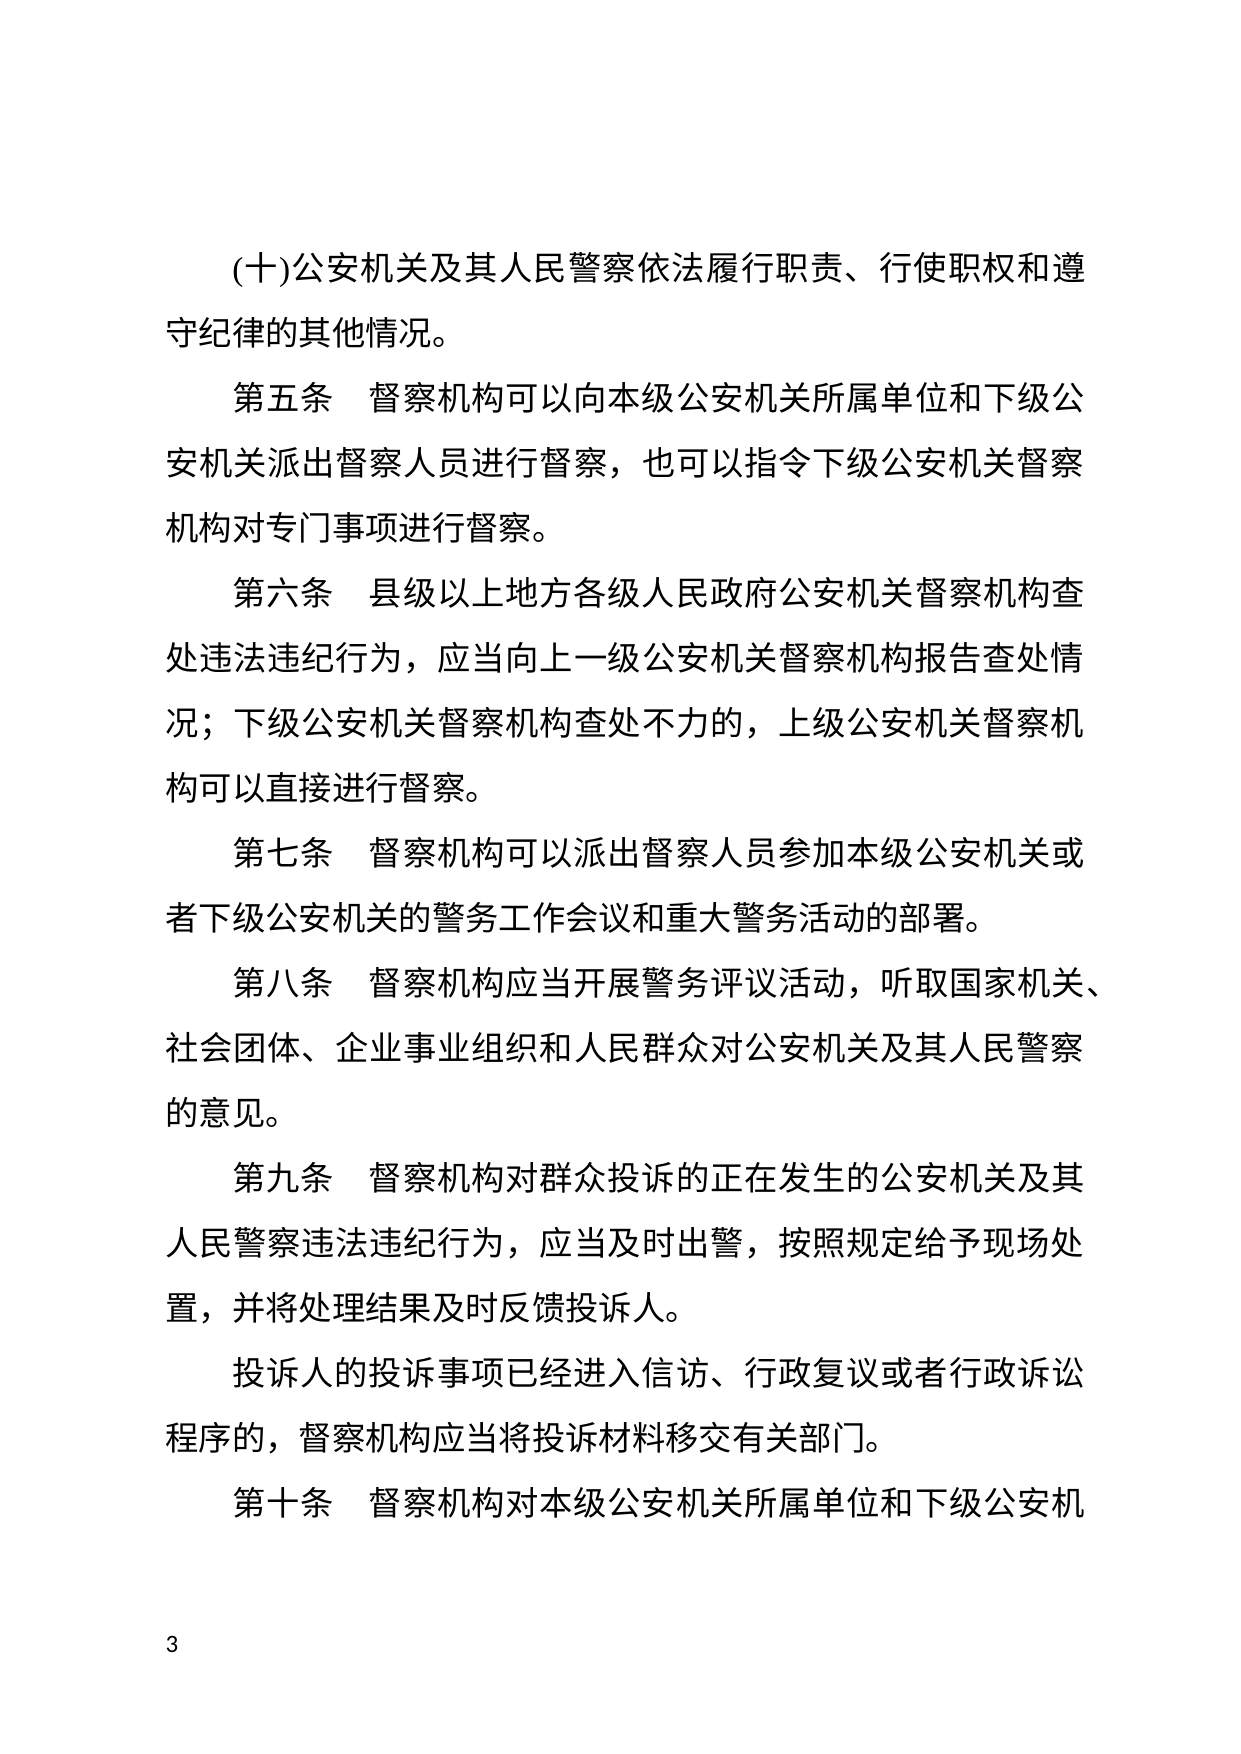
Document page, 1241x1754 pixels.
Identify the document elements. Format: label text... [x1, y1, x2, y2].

text (十)公安机关及其人民警察依法履行职责、行使职权和遵守纪律的其他情况。 [165, 233, 1087, 363]
text 第六条 县级以上地方各级人民政府公安机关督察机构查处违法违纪行为，应当向上一级公安机关督察机构报告查处情况；下级公安机关督察机构查处不力的，上级公安机关督察机构可以直接进行督察。 [165, 558, 1087, 818]
text 第七条 督察机构可以派出督察人员参加本级公安机关或者下级公安机关的警务工作会议和重大警务活动的部署。 [165, 818, 1087, 948]
text 第九条 督察机构对群众投诉的正在发生的公安机关及其人民警察违法违纪行为，应当及时出警，按照规定给予现场处置，并将处理结果及时反馈投诉人。 [165, 1143, 1087, 1338]
text 投诉人的投诉事项已经进入信访、行政复议或者行政诉讼程序的，督察机构应当将投诉材料移交有关部门。 [165, 1338, 1087, 1468]
text 第八条 督察机构应当开展警务评议活动，听取国家机关、社会团体、企业事业组织和人民群众对公安机关及其人民警察的意见。 [165, 948, 1087, 1143]
text 第五条 督察机构可以向本级公安机关所属单位和下级公安机关派出督察人员进行督察，也可以指令下级公安机关督察机构对专门事项进行督察。 [165, 363, 1087, 558]
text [165, 1468, 1087, 1533]
